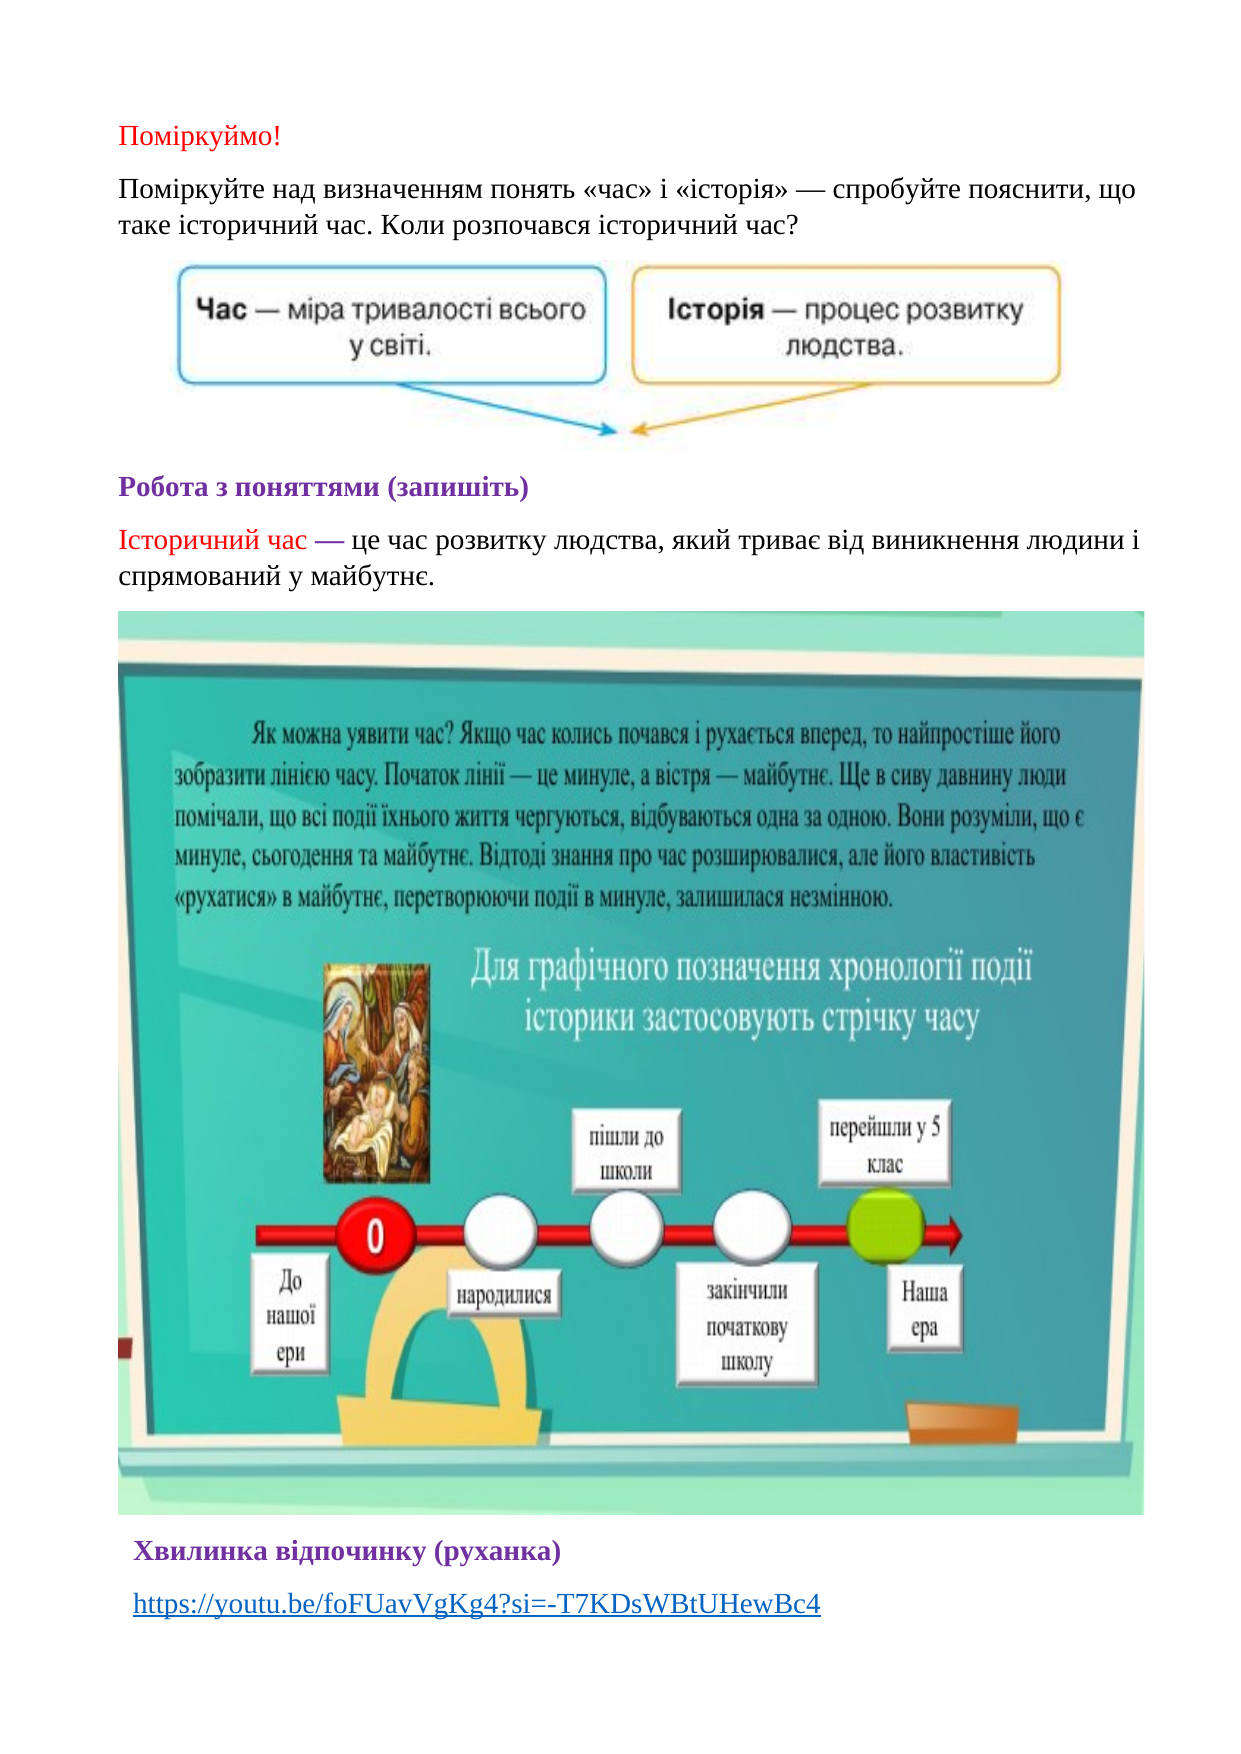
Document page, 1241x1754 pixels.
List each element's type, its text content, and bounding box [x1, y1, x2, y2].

text Історичний час — це час розвитку людства, який триває від виникнення людини і спрямований у майбутнє. [118, 522, 1152, 592]
text Хвилинка відпочинку (руханка) [59, 1533, 1152, 1567]
text Поміркуйте над визначенням понять «час» і «історія» — спробуйте пояснити, що таке історичний час. Коли розпочався історичний час? [118, 171, 1152, 241]
picture [118, 611, 1145, 1515]
picture [168, 260, 1069, 451]
text https://youtu.be/foFUavVgKg4?si=-T7KDsWBtUHewBc4 [59, 1586, 1152, 1619]
text Поміркуймо! [118, 118, 1152, 152]
text Робота з поняттями (запишіть) [118, 469, 1152, 503]
